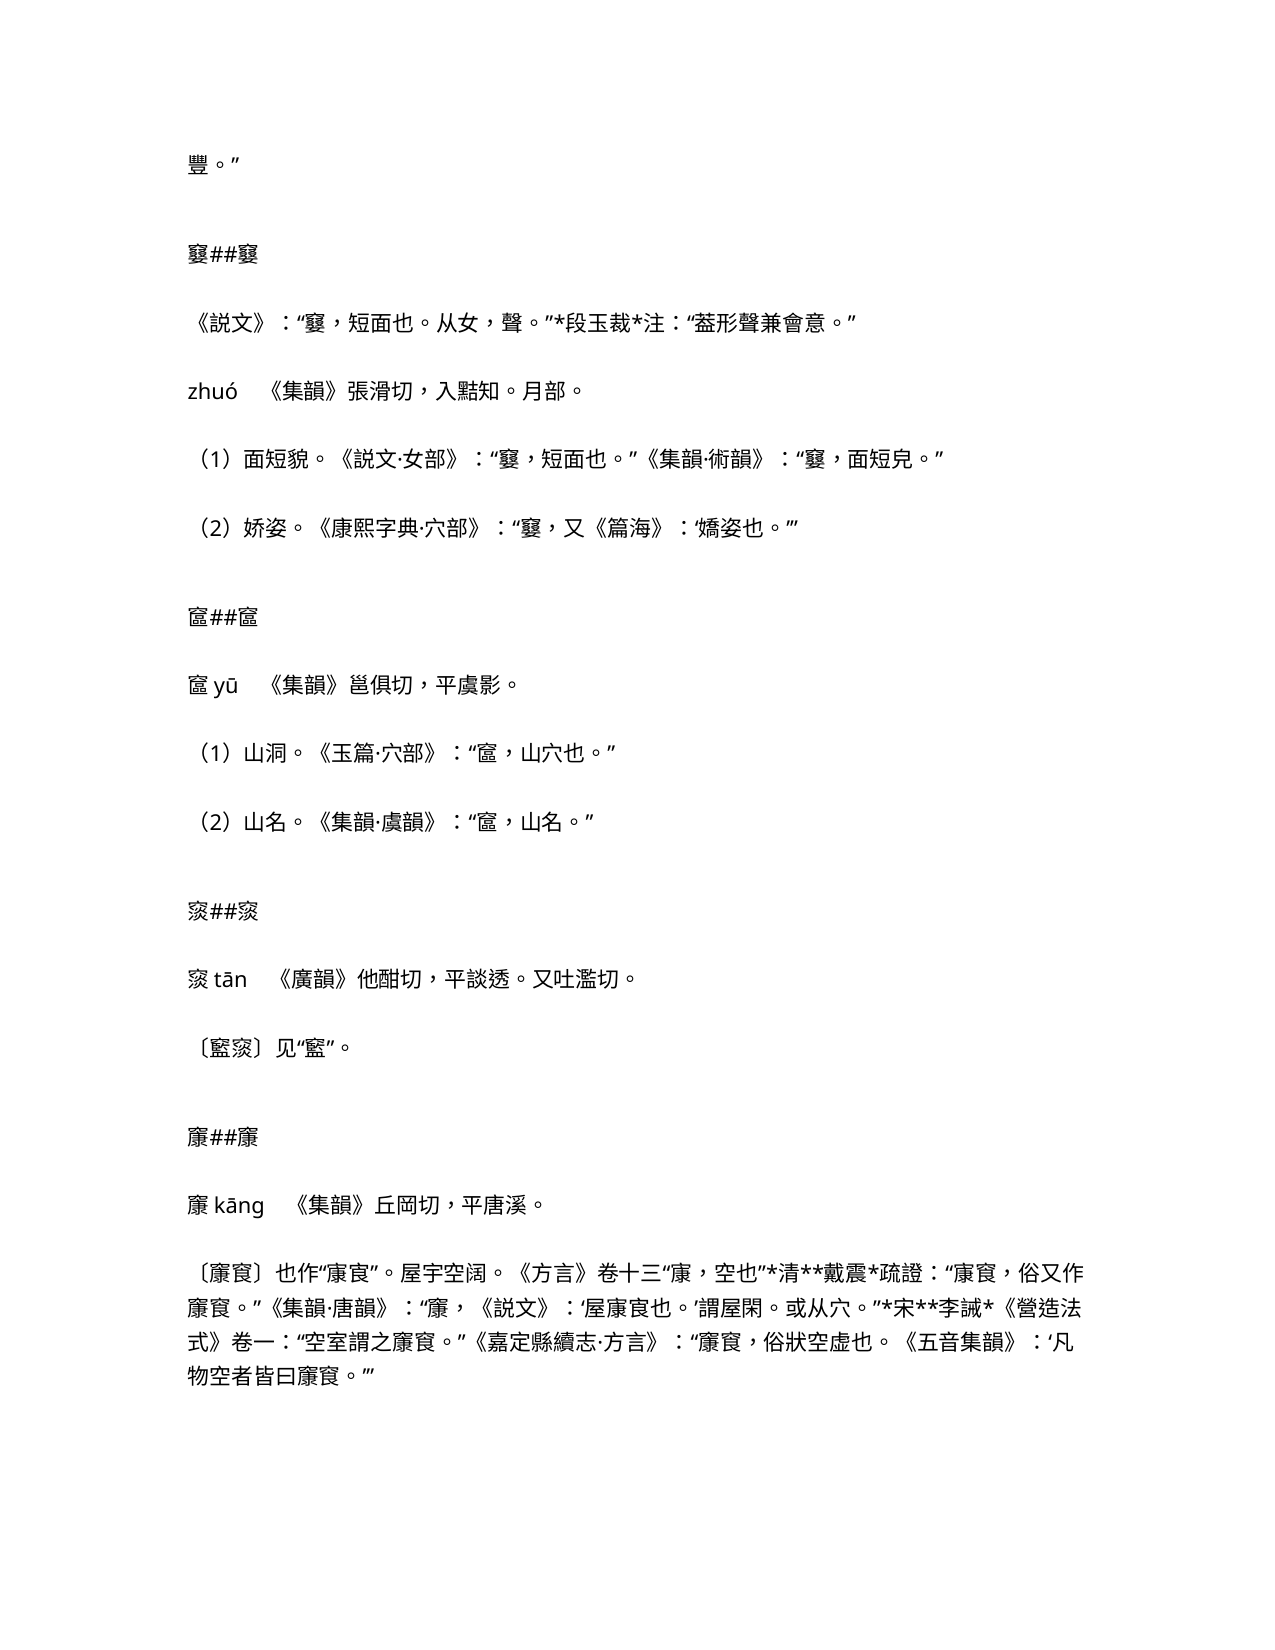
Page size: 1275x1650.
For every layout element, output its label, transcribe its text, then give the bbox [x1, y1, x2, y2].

text 䆰##䆰 䆰yū 《集韻》邕俱切，平虞影。 （1）山洞。《玉篇·穴部》：“䆰，山穴也。” （2）山名。《集韻·虞韻》：“䆰，山名。” [187, 602, 1087, 871]
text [187, 150, 1087, 214]
text 䆯##䆯 《説文》：“䆯，短面也。从女，𡨤聲。”*段玉裁*注：“葢形聲兼會意。” zhuó 《集韻》張滑切，入黠知。月部。 （1）面短貌。《説文·女部》：“䆯，短面也。”《集韻·術韻》：“䆯，面短皃。” （2）娇姿。《康熙字典·穴部》：“䆯，又《篇海》：‘嬌姿也。’” [187, 239, 1087, 576]
text 䆱##䆱 䆱tān 《廣韻》他酣切，平談透。又吐濫切。 〔䆾䆱〕见“䆾”。 [187, 896, 1087, 1096]
text 䆲##䆲 䆲kāng 《集韻》丘岡切，平唐溪。 〔䆲䆡〕也作“㝩㝗”。屋宇空阔。《方言》卷十三“㝩，空也”*清**戴震*疏證：“㝩䆡，俗又作䆲䆡。”《集韻·唐韻》：“䆲，《説文》：‘屋㝩㝗也。’謂屋閑。或从穴。”*宋**李誡*《營造法式》卷一：“空室謂之䆲䆡。”《嘉定縣續志·方言》：“䆲䆡，俗狀空虚也。《五音集韻》：‘凡物空者皆曰䆲䆡。’” [187, 1122, 1087, 1425]
